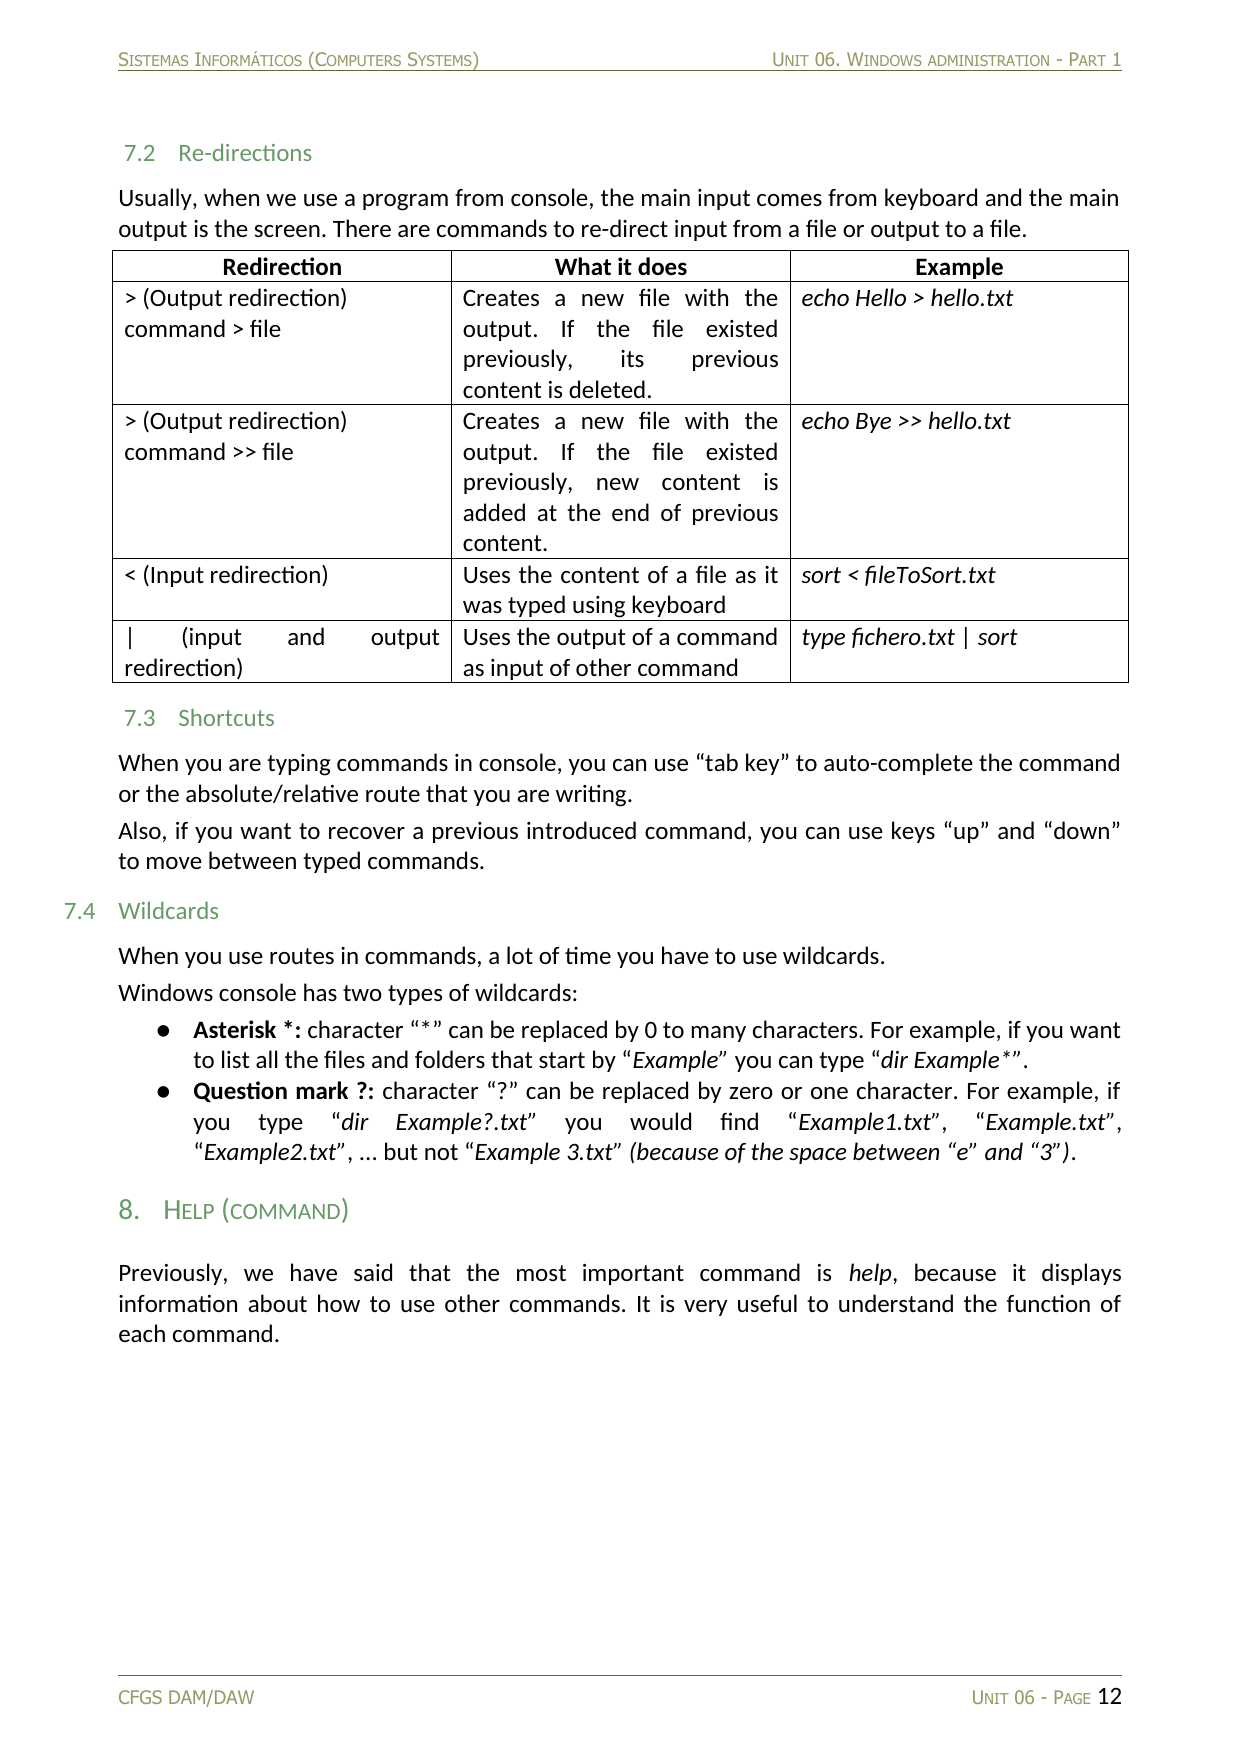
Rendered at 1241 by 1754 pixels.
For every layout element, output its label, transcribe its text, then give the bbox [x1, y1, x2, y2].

list Question mark ?: character “?” can be replaced by zero or one character. For example, if you type “dir Example?.txt” you would find “Example1.txt”, “Example.txt”, “Example2.txt”, ... but not “Example 3.txt” (because of the space between “e” and “3”). [156, 1075, 1122, 1167]
table_cell > (Output redirection) command >> file [113, 405, 451, 558]
table_cell Uses the output of a command as input of other command [452, 621, 790, 682]
table_cell Creates a new file with the output. If the file existed previously, its previous content is deleted. [452, 282, 790, 404]
table_header What it does [452, 251, 790, 281]
subtitle Wildcards [58, 895, 1122, 925]
table_cell echo Hello > hello.txt [791, 282, 1128, 404]
table_cell echo Bye >> hello.txt [791, 405, 1128, 558]
table_cell Creates a new file with the output. If the file existed previously, new content is added at the end of previous content. [452, 405, 790, 558]
text Also, if you want to recover a previous introduced command, you can use keys “up” and “down” to move between typed commands. [118, 815, 1122, 876]
text Previously, we have said that the most important command is help, because it displays information about how to use other commands. It is very useful to understand the function of each command. [118, 1257, 1122, 1349]
text When you are typing commands in console, you can use “tab key” to auto-complete the command or the absolute/relative route that you are writing. [118, 747, 1122, 808]
table_header Redirection [113, 251, 451, 281]
table_cell type fichero.txt | sort [791, 621, 1128, 682]
text When you use routes in commands, a lot of time you have to use wildcards. [118, 940, 1122, 971]
text Windows console has two types of wildcards: [118, 977, 1122, 1008]
subtitle Shortcuts [118, 702, 1122, 733]
table_cell > (Output redirection) command > file [113, 282, 451, 404]
table_cell sort < fileToSort.txt [791, 559, 1128, 620]
table_cell Uses the content of a file as it was typed using keyboard [452, 559, 790, 620]
table_cell < (Input redirection) [113, 559, 451, 620]
subtitle Re-directions [118, 137, 1122, 167]
table_cell | (input and output redirection) [113, 621, 451, 682]
table_header Example [791, 251, 1128, 281]
text Usually, when we use a program from console, the main input comes from keyboard and the main output is the screen. There are commands to re-direct input from a file or output to a file. [118, 182, 1122, 243]
list Asterisk *: character “*” can be replaced by 0 to many characters. For example, if you want to list all the files and folders that start by “Example” you can type “dir Example*”. [156, 1014, 1122, 1075]
subtitle Help (command) [118, 1191, 1122, 1227]
